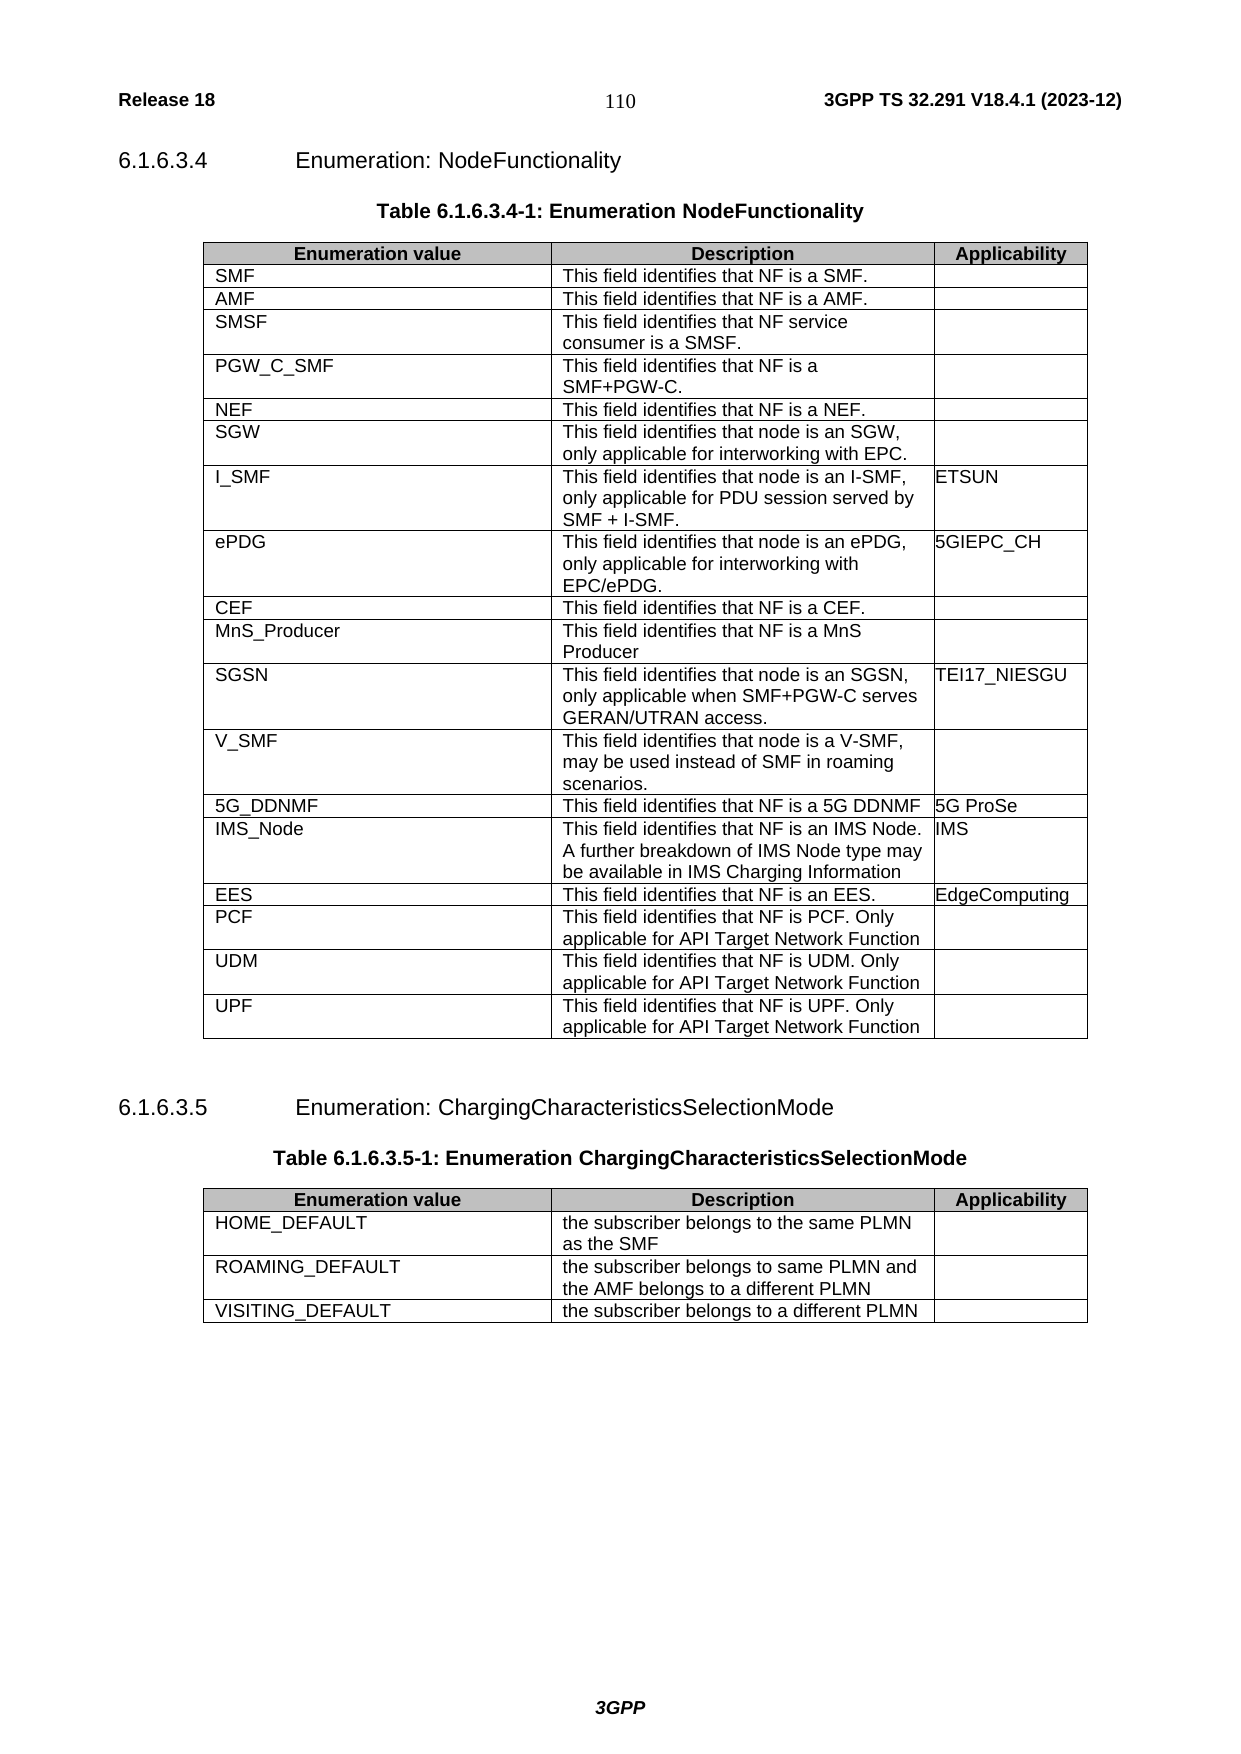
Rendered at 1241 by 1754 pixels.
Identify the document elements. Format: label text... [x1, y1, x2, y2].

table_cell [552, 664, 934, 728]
text Table 6.1.6.3.5-1: Enumeration ChargingCharacteristicsSelectionMode [118, 1145, 1122, 1169]
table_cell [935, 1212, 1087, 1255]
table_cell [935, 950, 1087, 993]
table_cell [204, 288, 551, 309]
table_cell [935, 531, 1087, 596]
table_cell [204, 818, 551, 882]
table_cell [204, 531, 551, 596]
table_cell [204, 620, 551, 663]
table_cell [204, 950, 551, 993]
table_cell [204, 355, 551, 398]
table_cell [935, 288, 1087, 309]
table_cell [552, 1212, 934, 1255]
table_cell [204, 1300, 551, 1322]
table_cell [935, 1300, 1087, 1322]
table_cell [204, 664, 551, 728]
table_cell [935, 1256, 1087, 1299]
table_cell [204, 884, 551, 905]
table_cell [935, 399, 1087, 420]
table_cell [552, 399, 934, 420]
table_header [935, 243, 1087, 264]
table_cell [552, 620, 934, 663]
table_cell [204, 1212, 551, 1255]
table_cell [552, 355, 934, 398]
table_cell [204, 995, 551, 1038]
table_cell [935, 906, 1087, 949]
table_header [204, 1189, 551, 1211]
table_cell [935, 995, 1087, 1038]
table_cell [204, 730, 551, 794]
text Table 6.1.6.3.4-1: Enumeration NodeFunctionality [118, 199, 1122, 223]
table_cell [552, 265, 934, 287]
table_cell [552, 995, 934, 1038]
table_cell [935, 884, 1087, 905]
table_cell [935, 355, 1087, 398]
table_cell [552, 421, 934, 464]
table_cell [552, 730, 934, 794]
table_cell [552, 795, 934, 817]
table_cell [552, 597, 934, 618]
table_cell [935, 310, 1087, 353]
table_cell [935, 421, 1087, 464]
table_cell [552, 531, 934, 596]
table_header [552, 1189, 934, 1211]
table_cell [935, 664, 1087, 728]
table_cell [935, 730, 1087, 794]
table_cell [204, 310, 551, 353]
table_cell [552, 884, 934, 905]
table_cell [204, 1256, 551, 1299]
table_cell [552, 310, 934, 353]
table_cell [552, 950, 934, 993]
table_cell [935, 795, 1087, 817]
subtitle 6.1.6.3.5 Enumeration: ChargingCharacteristicsSelectionMode [118, 1094, 1122, 1120]
subtitle 6.1.6.3.4 Enumeration: NodeFunctionality [118, 147, 1122, 174]
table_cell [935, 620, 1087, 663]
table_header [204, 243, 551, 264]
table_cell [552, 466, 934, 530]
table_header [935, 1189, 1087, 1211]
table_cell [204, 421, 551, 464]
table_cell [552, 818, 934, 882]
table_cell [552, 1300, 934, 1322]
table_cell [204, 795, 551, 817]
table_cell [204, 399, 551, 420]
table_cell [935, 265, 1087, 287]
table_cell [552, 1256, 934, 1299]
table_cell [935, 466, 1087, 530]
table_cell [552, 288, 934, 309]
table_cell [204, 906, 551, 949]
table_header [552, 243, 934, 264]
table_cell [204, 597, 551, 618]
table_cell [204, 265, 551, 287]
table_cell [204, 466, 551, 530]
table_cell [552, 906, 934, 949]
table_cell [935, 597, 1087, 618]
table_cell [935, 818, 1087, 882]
